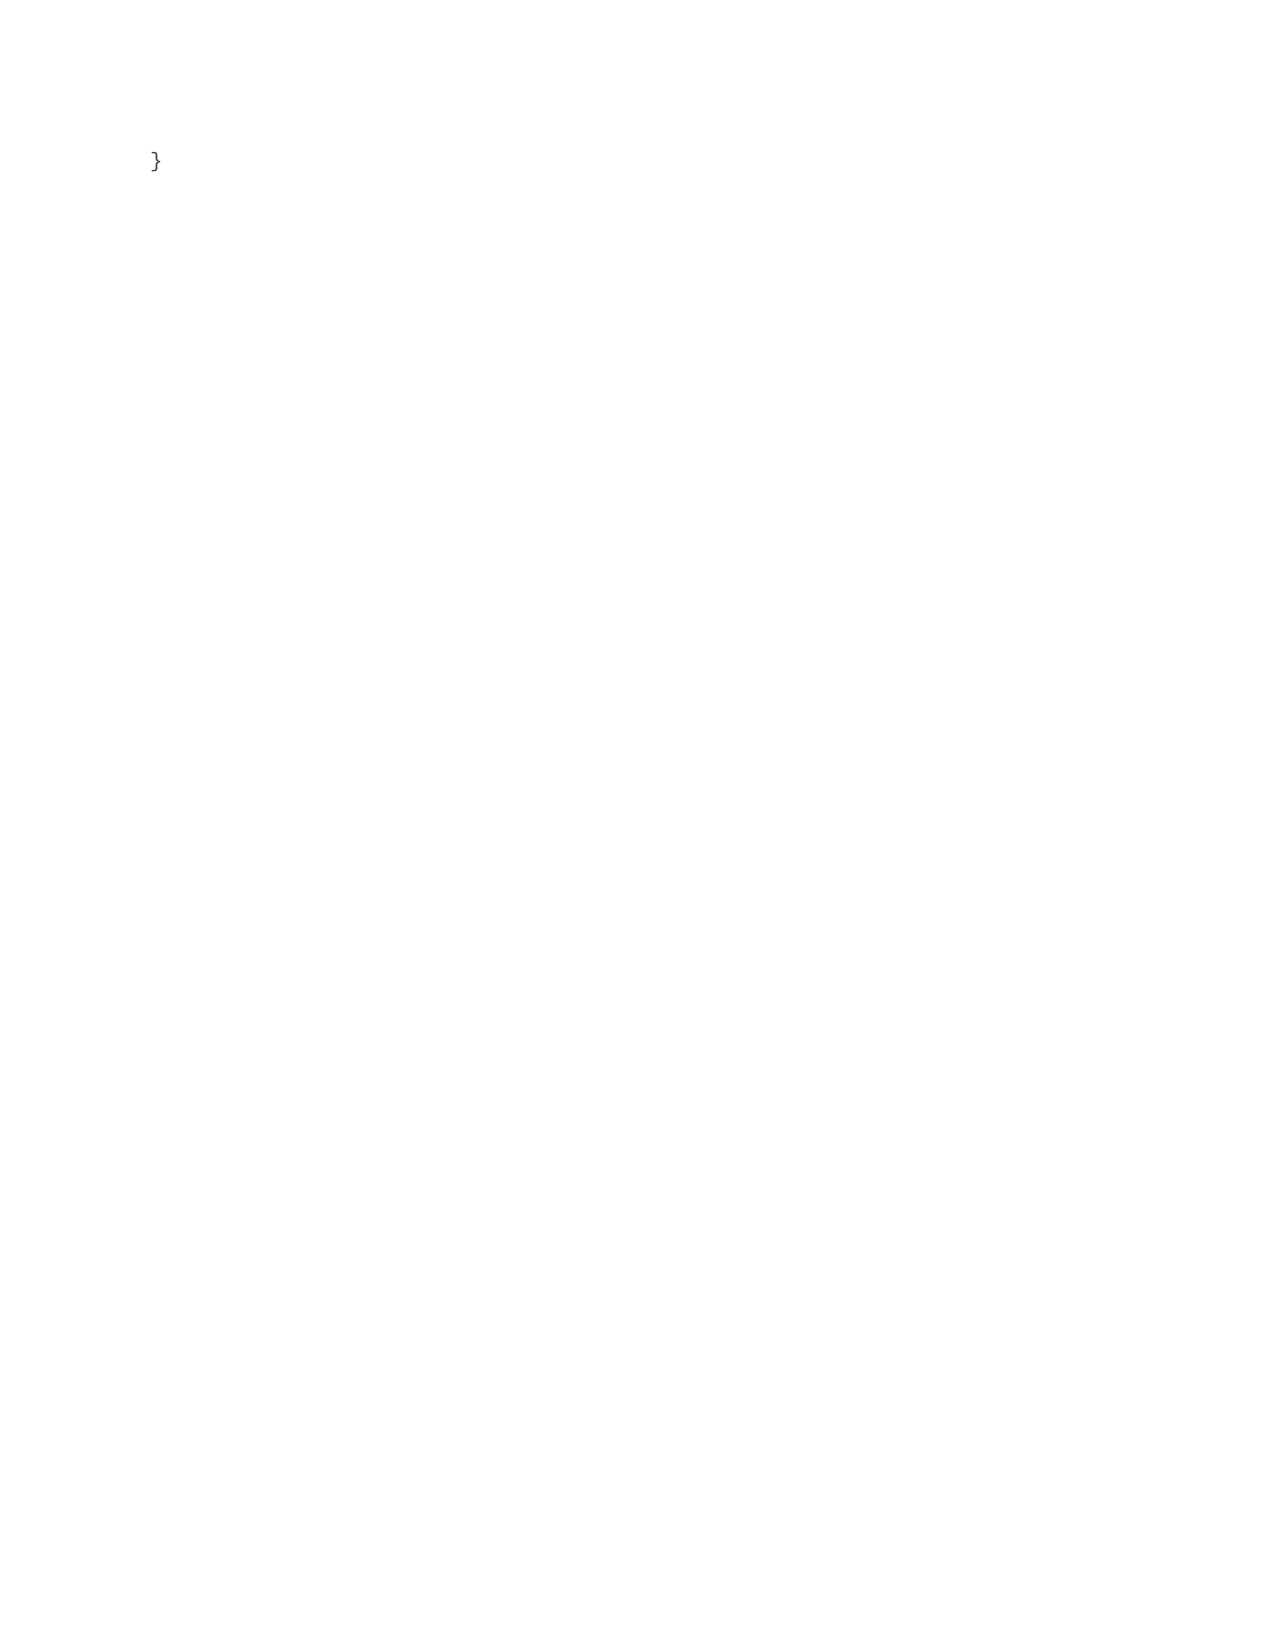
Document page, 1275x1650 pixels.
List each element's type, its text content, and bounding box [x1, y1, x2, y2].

text } [150, 150, 1125, 174]
